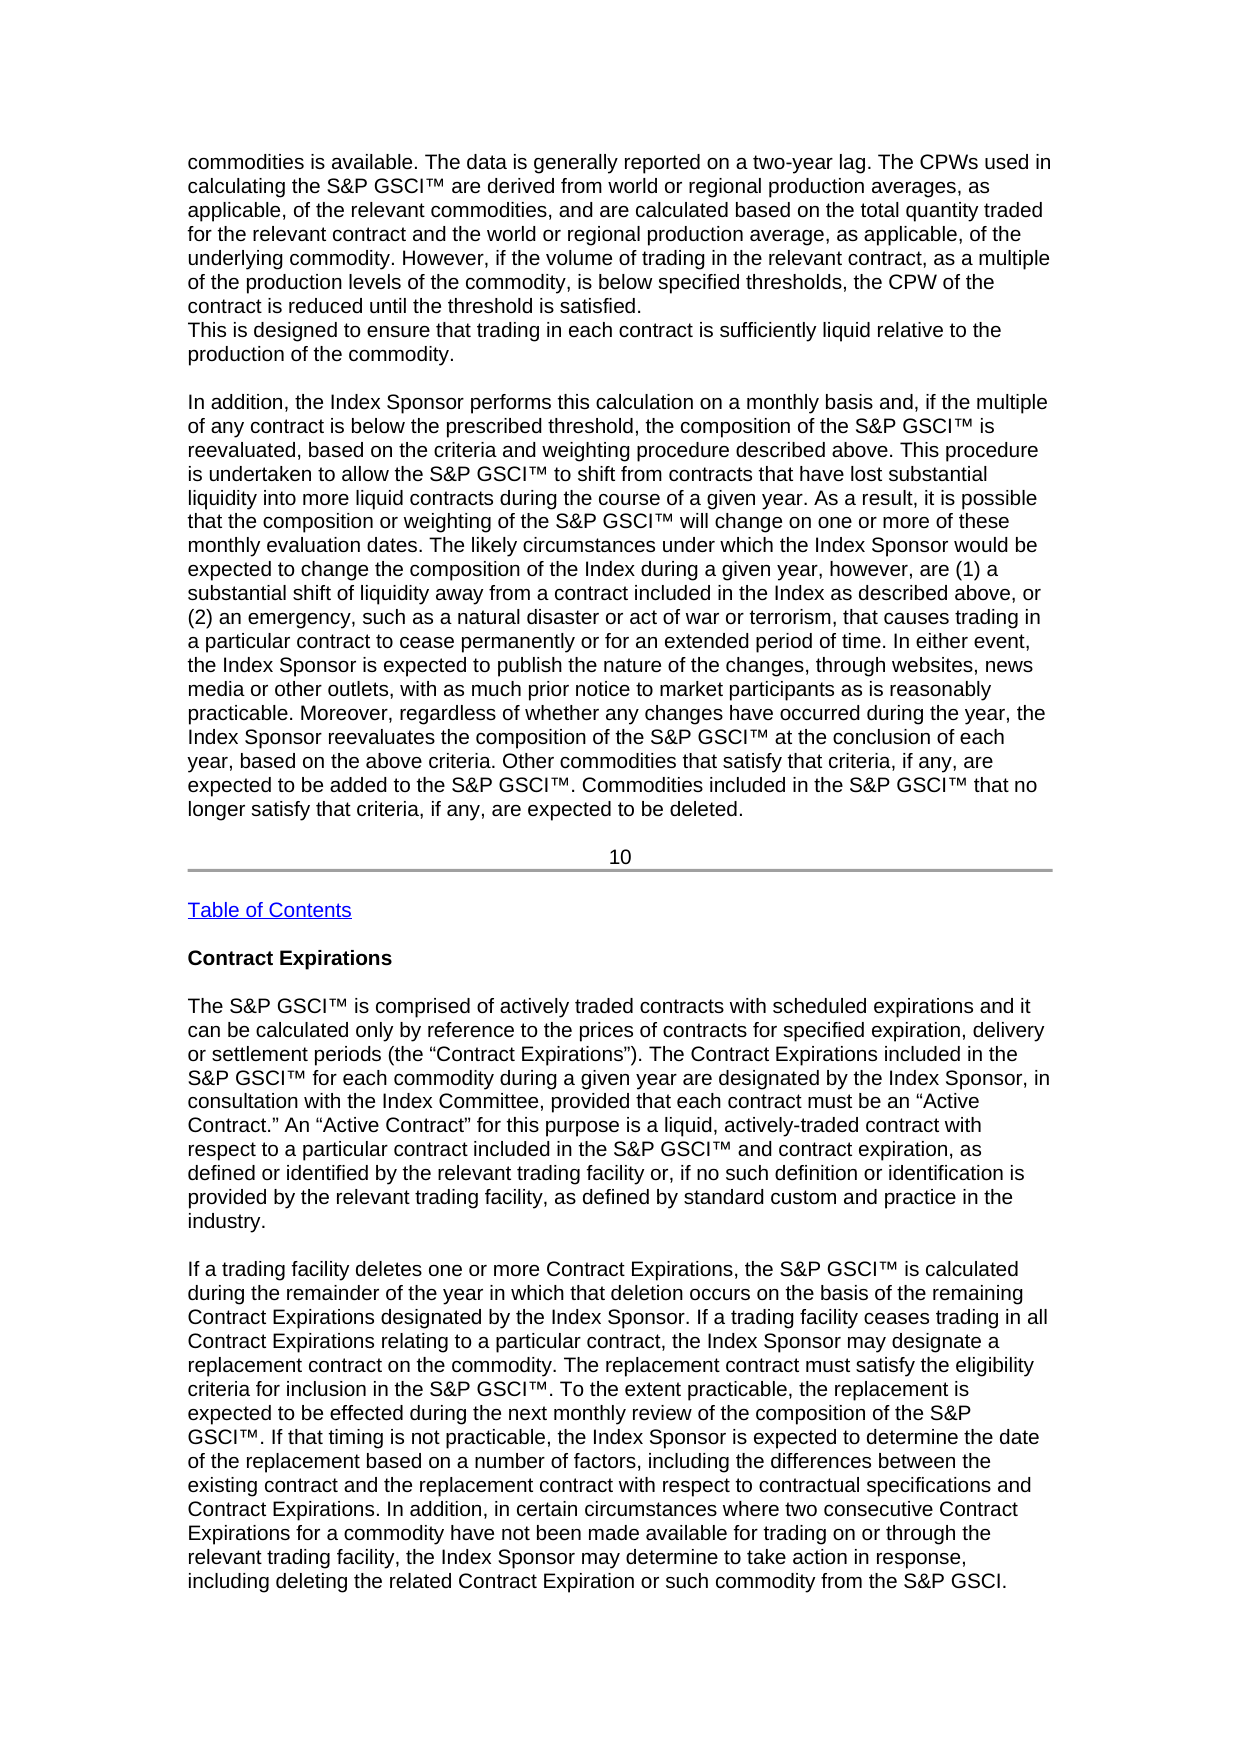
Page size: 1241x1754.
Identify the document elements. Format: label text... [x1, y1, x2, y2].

text The S&P GSCI™ is comprised of actively traded contracts with scheduled expirations and it can be calculated only by reference to the prices of contracts for specified expiration, delivery or settlement periods (the “Contract Expirations”). The Contract Expirations included in the S&P GSCI™ for each commodity during a given year are designated by the Index Sponsor, in consultation with the Index Committee, provided that each contract must be an “Active Contract.” An “Active Contract” for this purpose is a liquid, actively-traded contract with respect to a particular contract included in the S&P GSCI™ and contract expiration, as defined or identified by the relevant trading facility or, if no such definition or identification is provided by the relevant trading facility, as defined by standard custom and practice in the industry. [187, 993, 1053, 1233]
text If a trading facility deletes one or more Contract Expirations, the S&P GSCI™ is calculated during the remainder of the year in which that deletion occurs on the basis of the remaining Contract Expirations designated by the Index Sponsor. If a trading facility ceases trading in all Contract Expirations relating to a particular contract, the Index Sponsor may designate a replacement contract on the commodity. The replacement contract must satisfy the eligibility criteria for inclusion in the S&P GSCI™. To the extent practicable, the replacement is expected to be effected during the next monthly review of the composition of the S&P GSCI™. If that timing is not practicable, the Index Sponsor is expected to determine the date of the replacement based on a number of factors, including the differences between the existing contract and the replacement contract with respect to contractual specifications and Contract Expirations. In addition, in certain circumstances where two consecutive Contract Expirations for a commodity have not been made available for trading on or through the relevant trading facility, the Index Sponsor may determine to take action in response, including deleting the related Contract Expiration or such commodity from the S&P GSCI. [187, 1257, 1053, 1592]
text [187, 150, 1053, 318]
text In addition, the Index Sponsor performs this calculation on a monthly basis and, if the multiple of any contract is below the prescribed threshold, the composition of the S&P GSCI™ is reevaluated, based on the criteria and weighting procedure described above. This procedure is undertaken to allow the S&P GSCI™ to shift from contracts that have lost substantial liquidity into more liquid contracts during the course of a given year. As a result, it is possible that the composition or weighting of the S&P GSCI™ will change on one or more of these monthly evaluation dates. The likely circumstances under which the Index Sponsor would be expected to change the composition of the Index during a given year, however, are (1) a substantial shift of liquidity away from a contract included in the Index as described above, or (2) an emergency, such as a natural disaster or act of war or terrorism, that causes trading in a particular contract to cease permanently or for an extended period of time. In either event, the Index Sponsor is expected to publish the nature of the changes, through websites, news media or other outlets, with as much prior notice to market participants as is reasonably practicable. Moreover, regardless of whether any changes have occurred during the year, the Index Sponsor reevaluates the composition of the S&P GSCI™ at the conclusion of each year, based on the above criteria. Other commodities that satisfy that criteria, if any, are expected to be added to the S&P GSCI™. Commodities included in the S&P GSCI™ that no longer satisfy that criteria, if any, are expected to be deleted. [187, 389, 1053, 821]
text Contract Expirations [187, 946, 1053, 969]
text This is designed to ensure that trading in each contract is sufficiently liquid relative to the production of the commodity. [187, 318, 1053, 366]
text 10 [187, 845, 1053, 868]
text Table of Contents [187, 897, 1053, 921]
